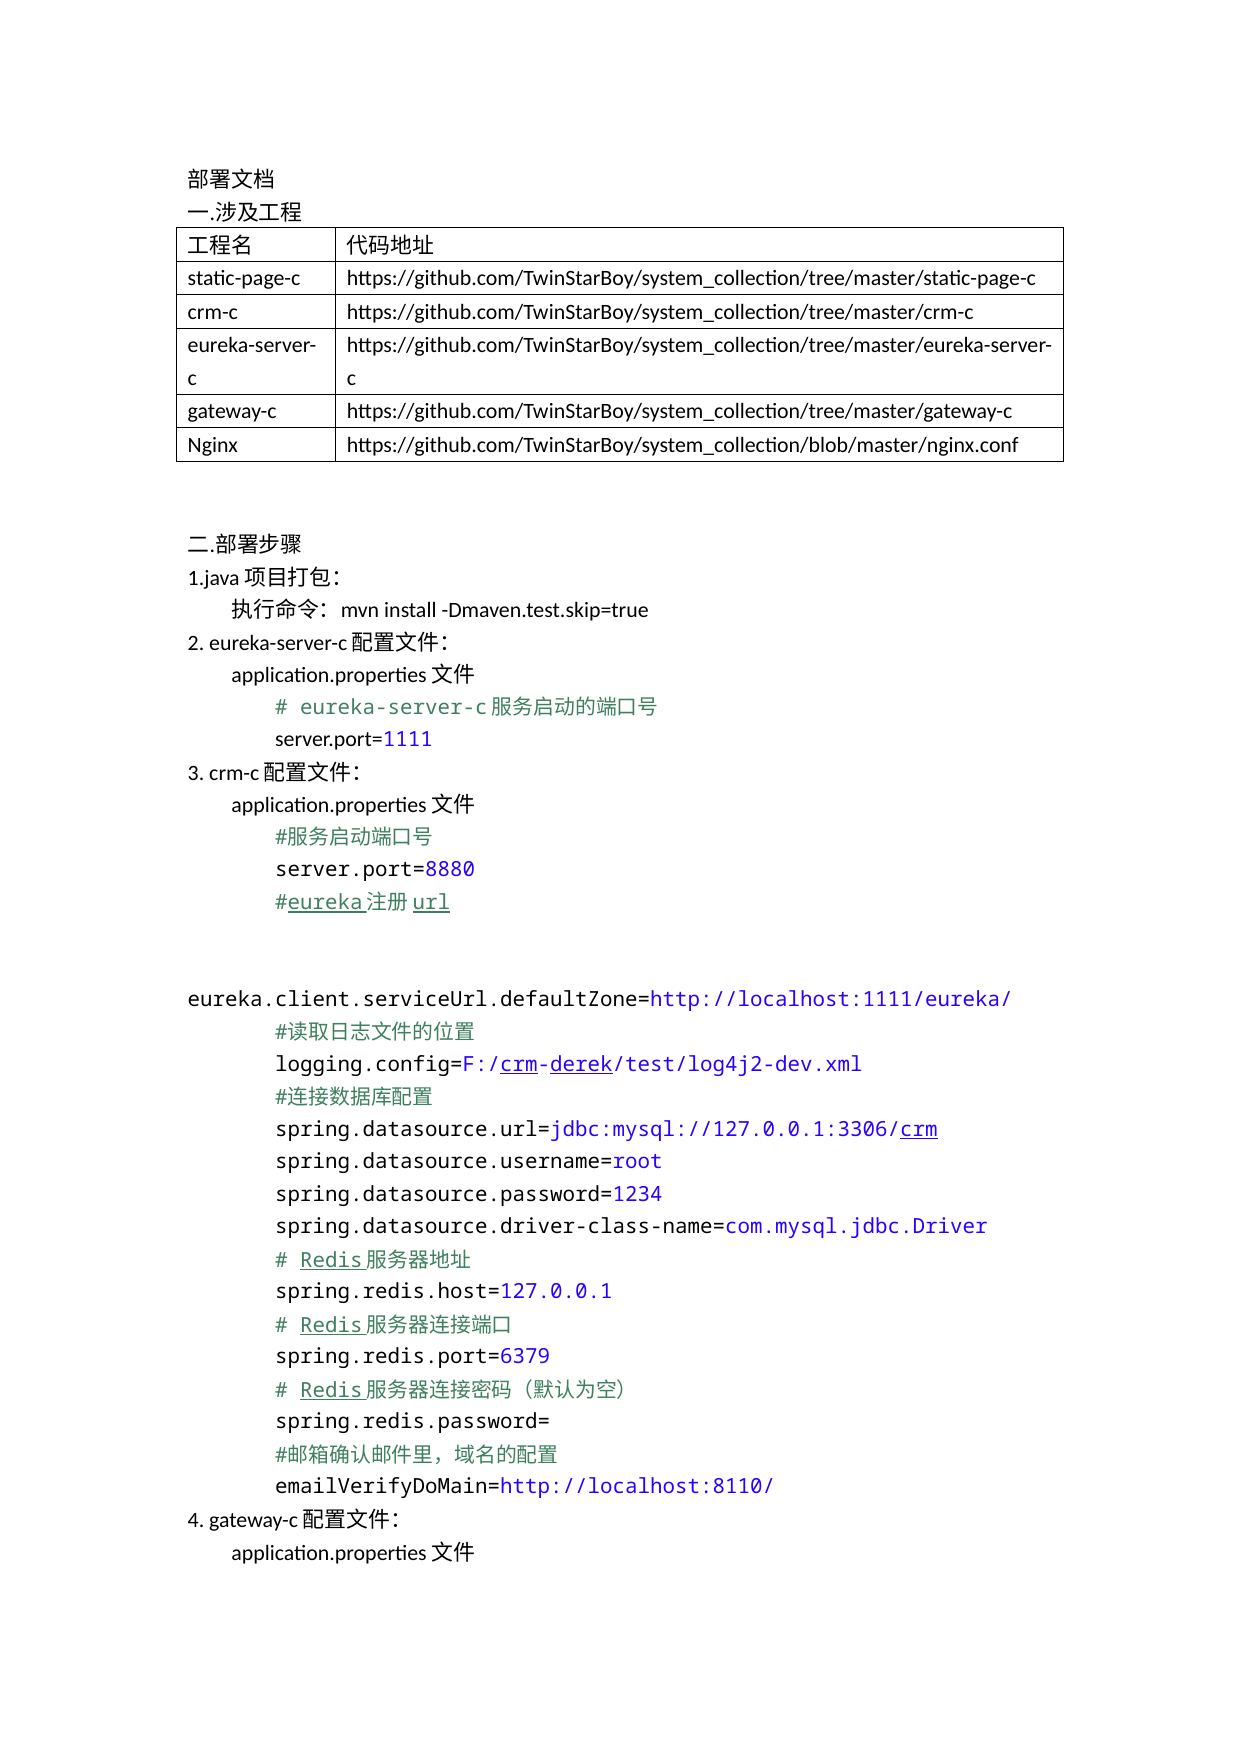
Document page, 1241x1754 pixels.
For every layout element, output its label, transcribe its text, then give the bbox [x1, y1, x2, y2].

text spring.redis.host=127.0.0.1 [187, 1274, 1053, 1307]
text spring.datasource.url=jdbc:mysql://127.0.0.1:3306/crm [187, 1112, 1053, 1144]
text 3. crm-c配置文件： [187, 754, 1053, 787]
text 二.部署步骤 [187, 527, 1053, 559]
text 1.java项目打包： [187, 559, 1053, 592]
table_cell https://github.com/TwinStarBoy/system_collection/tree/master/eureka-server-c [336, 329, 1063, 394]
table_header 工程名 [177, 228, 335, 261]
table_cell Nginx [177, 428, 335, 461]
text # Redis服务器连接密码（默认为空） [187, 1372, 1053, 1404]
text 部署文档 [187, 162, 1053, 194]
text application.properties文件 [187, 1534, 1053, 1567]
table_header 代码地址 [336, 228, 1063, 261]
text #服务启动端口号 [187, 819, 1053, 852]
table_cell https://github.com/TwinStarBoy/system_collection/blob/master/nginx.conf [336, 428, 1063, 461]
text emailVerifyDoMain=http://localhost:8110/ [187, 1469, 1053, 1502]
text #连接数据库配置 [187, 1079, 1053, 1112]
text # Redis服务器连接端口 [187, 1307, 1053, 1339]
text #邮箱确认邮件里，域名的配置 [187, 1437, 1053, 1469]
text application.properties文件 [187, 657, 1053, 689]
text #读取日志文件的位置 [187, 1014, 1053, 1047]
text #eureka注册url [187, 884, 1053, 917]
table_cell gateway-c [177, 395, 335, 427]
text spring.redis.port=6379 [187, 1339, 1053, 1372]
text eureka.client.serviceUrl.defaultZone=http://localhost:1111/eureka/ [187, 917, 1053, 1014]
text spring.datasource.driver-class-name=com.mysql.jdbc.Driver [187, 1209, 1053, 1242]
text server.port=1111 [187, 722, 1053, 754]
text spring.datasource.username=root [187, 1144, 1053, 1177]
text # eureka-server-c服务启动的端口号 [187, 689, 1053, 722]
text server.port=8880 [187, 852, 1053, 884]
text 一.涉及工程 [187, 194, 1053, 227]
table_cell eureka-server-c [177, 329, 335, 394]
text spring.datasource.password=1234 [187, 1177, 1053, 1209]
table_cell https://github.com/TwinStarBoy/system_collection/tree/master/crm-c [336, 295, 1063, 328]
text # Redis服务器地址 [187, 1242, 1053, 1274]
text 4. gateway-c配置文件： [187, 1502, 1053, 1534]
text 执行命令：mvn install -Dmaven.test.skip=true [187, 592, 1053, 624]
table_cell https://github.com/TwinStarBoy/system_collection/tree/master/gateway-c [336, 395, 1063, 427]
text 2. eureka-server-c配置文件： [187, 624, 1053, 657]
table_cell static-page-c [177, 262, 335, 294]
table_cell crm-c [177, 295, 335, 328]
table_cell https://github.com/TwinStarBoy/system_collection/tree/master/static-page-c [336, 262, 1063, 294]
text spring.redis.password= [187, 1404, 1053, 1437]
text application.properties文件 [187, 787, 1053, 819]
text logging.config=F:/crm-derek/test/log4j2-dev.xml [187, 1047, 1053, 1079]
